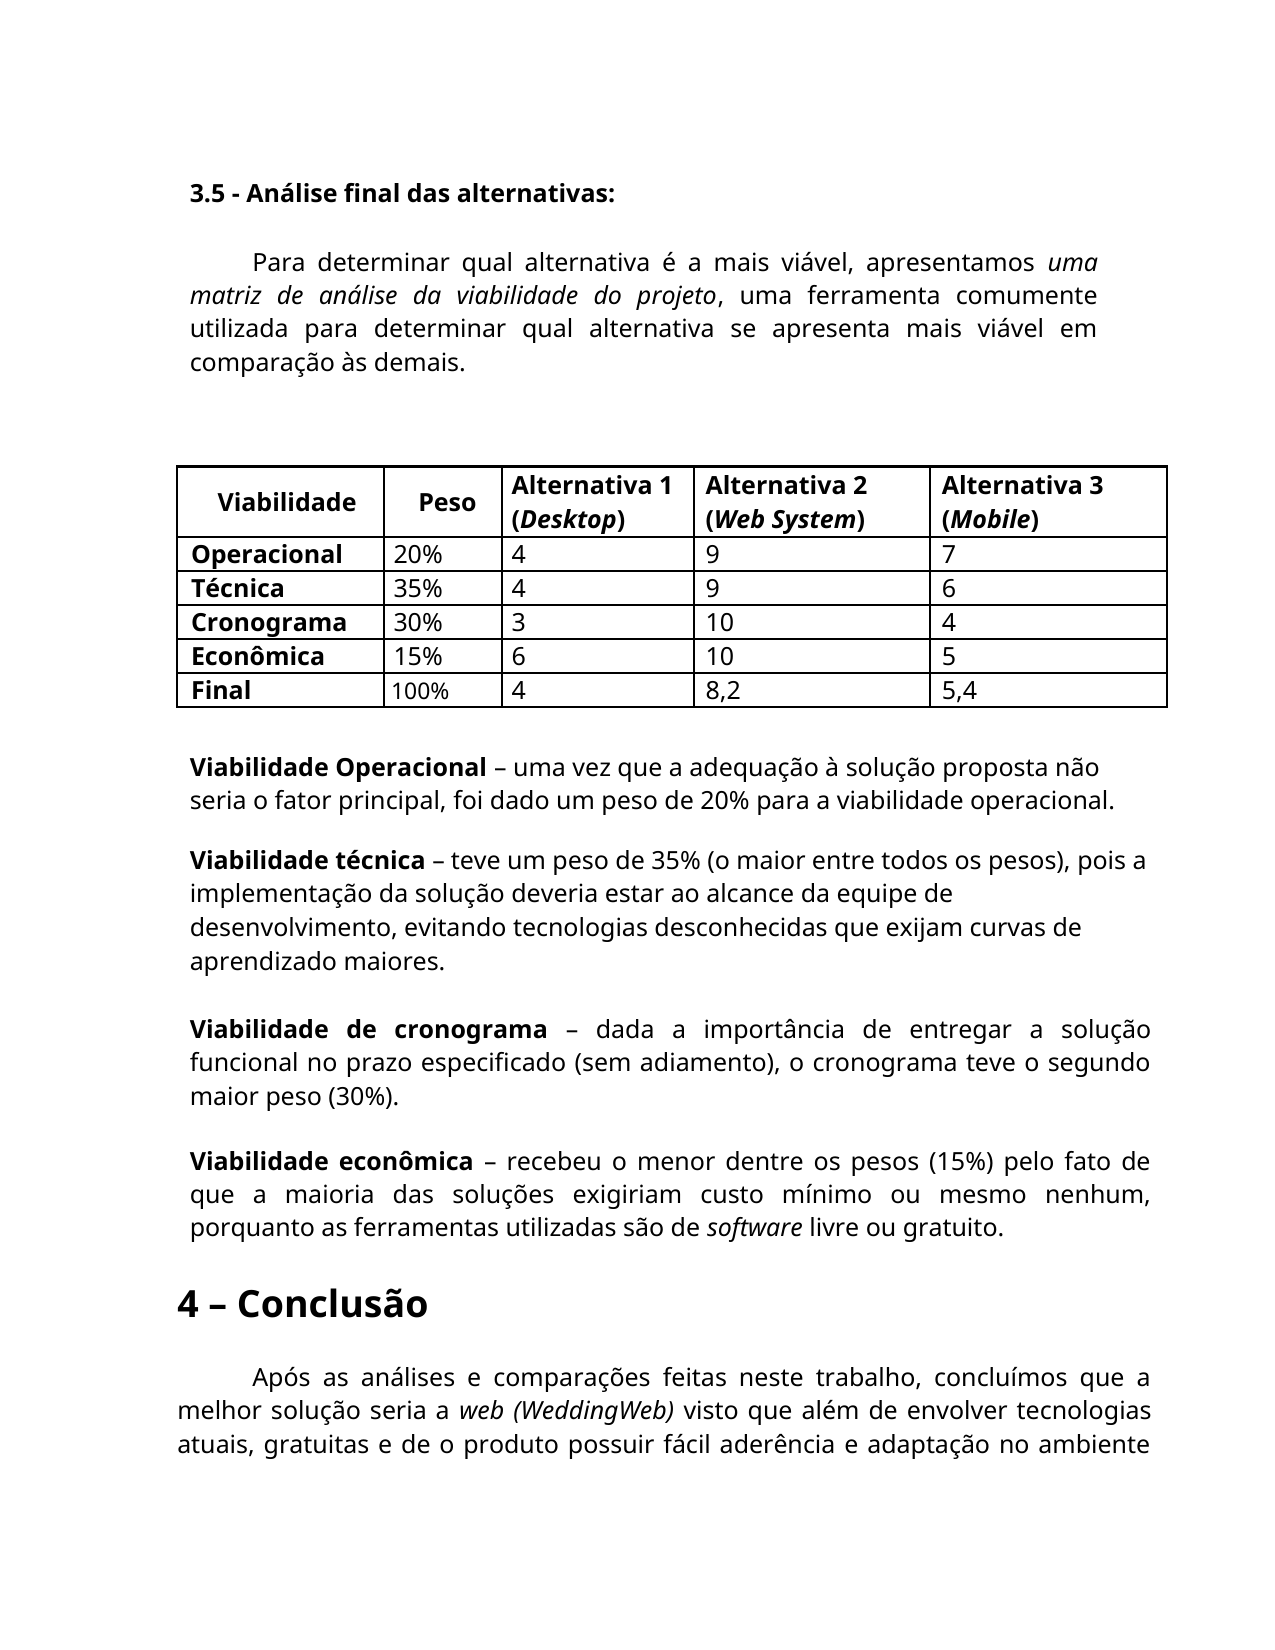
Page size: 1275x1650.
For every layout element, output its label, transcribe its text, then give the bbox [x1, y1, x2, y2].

table_cell 9 [695, 538, 929, 569]
table_header Alternativa 2 (Web System) [695, 468, 929, 536]
table_cell 4 [931, 606, 1166, 638]
table_cell Econômica [178, 640, 383, 672]
table_cell 10 [695, 606, 929, 638]
table_cell 5,4 [931, 674, 1166, 706]
table_header Alternativa 3 (Mobile) [931, 468, 1166, 536]
table_cell 4 [503, 572, 693, 604]
table_cell Técnica [178, 572, 383, 604]
table_cell 10 [695, 640, 929, 672]
table_cell 8,2 [695, 674, 929, 706]
table_cell 7 [931, 538, 1166, 569]
text Viabilidade de cronograma – dada a importância de entregar a solução funcional no prazo especificado (sem adiamento), o cronograma teve o segundo maior peso (30%). [189, 1011, 1152, 1112]
table_cell 3 [503, 606, 693, 638]
table_cell 9 [695, 572, 929, 604]
table_cell Operacional [178, 538, 383, 569]
table_cell 4 [503, 674, 693, 706]
table_cell 4 [503, 538, 693, 569]
text Viabilidade econômica – recebeu o menor dentre os pesos (15%) pelo fato de que a maioria das soluções exigiriam custo mínimo ou mesmo nenhum, porquanto as ferramentas utilizadas são de software livre ou gratuito. [189, 1143, 1152, 1244]
table_cell 35% [385, 572, 501, 604]
text Viabilidade Operacional – uma vez que a adequação à solução proposta não seria o fator principal, foi dado um peso de 20% para a viabilidade operacional. [189, 749, 1152, 817]
table_cell 100% [385, 674, 501, 706]
table_cell 6 [503, 640, 693, 672]
table_header Peso [385, 468, 501, 536]
text Para determinar qual alternativa é a mais viável, apresentamos uma matriz de análise da viabilidade do projeto, uma ferramenta comumente utilizada para determinar qual alternativa se apresenta mais viável em comparação às demais. [189, 244, 1098, 379]
table_cell 5 [931, 640, 1166, 672]
table_cell Cronograma [178, 606, 383, 638]
table_cell 6 [931, 572, 1166, 604]
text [177, 1359, 1152, 1460]
table_cell 20% [385, 538, 501, 569]
text 4 – Conclusão [177, 1278, 1152, 1329]
table_header Alternativa 1 (Desktop) [503, 468, 693, 536]
text Viabilidade técnica – teve um peso de 35% (o maior entre todos os pesos), pois a implementação da solução deveria estar ao alcance da equipe de desenvolvimento, evitando tecnologias desconhecidas que exijam curvas de aprendizado maiores. [189, 843, 1152, 977]
text 3.5 - Análise final das alternativas: [189, 176, 1152, 210]
table_cell Final [178, 674, 383, 706]
table_cell 15% [385, 640, 501, 672]
table_header Viabilidade [178, 468, 383, 536]
table_cell 30% [385, 606, 501, 638]
